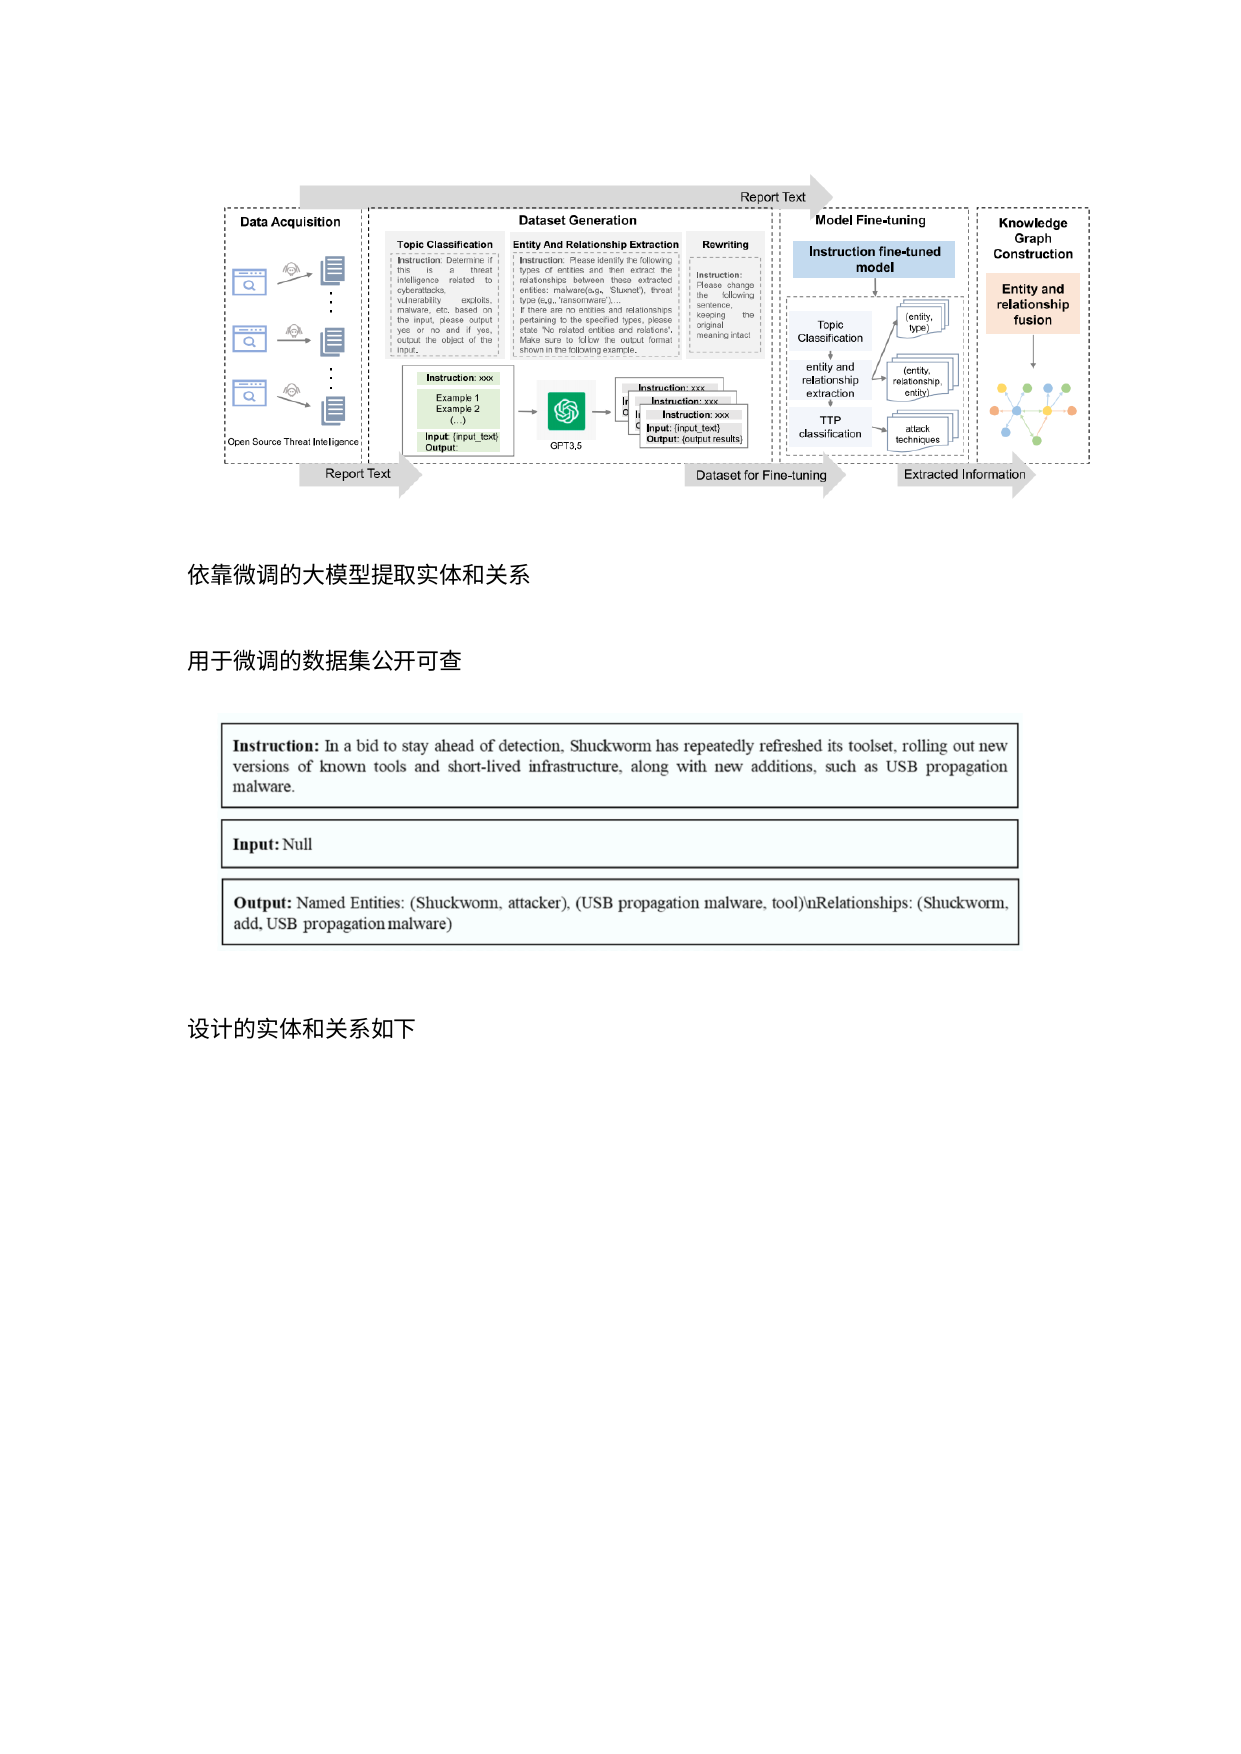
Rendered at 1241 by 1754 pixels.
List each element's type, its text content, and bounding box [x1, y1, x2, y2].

text 用于微调的数据集公开可查 [187, 627, 1053, 692]
text 依靠微调的大模型提取实体和关系 [187, 541, 1053, 606]
picture [187, 162, 1112, 508]
text 设计的实体和关系如下 [187, 995, 1053, 1060]
picture [217, 713, 1023, 951]
